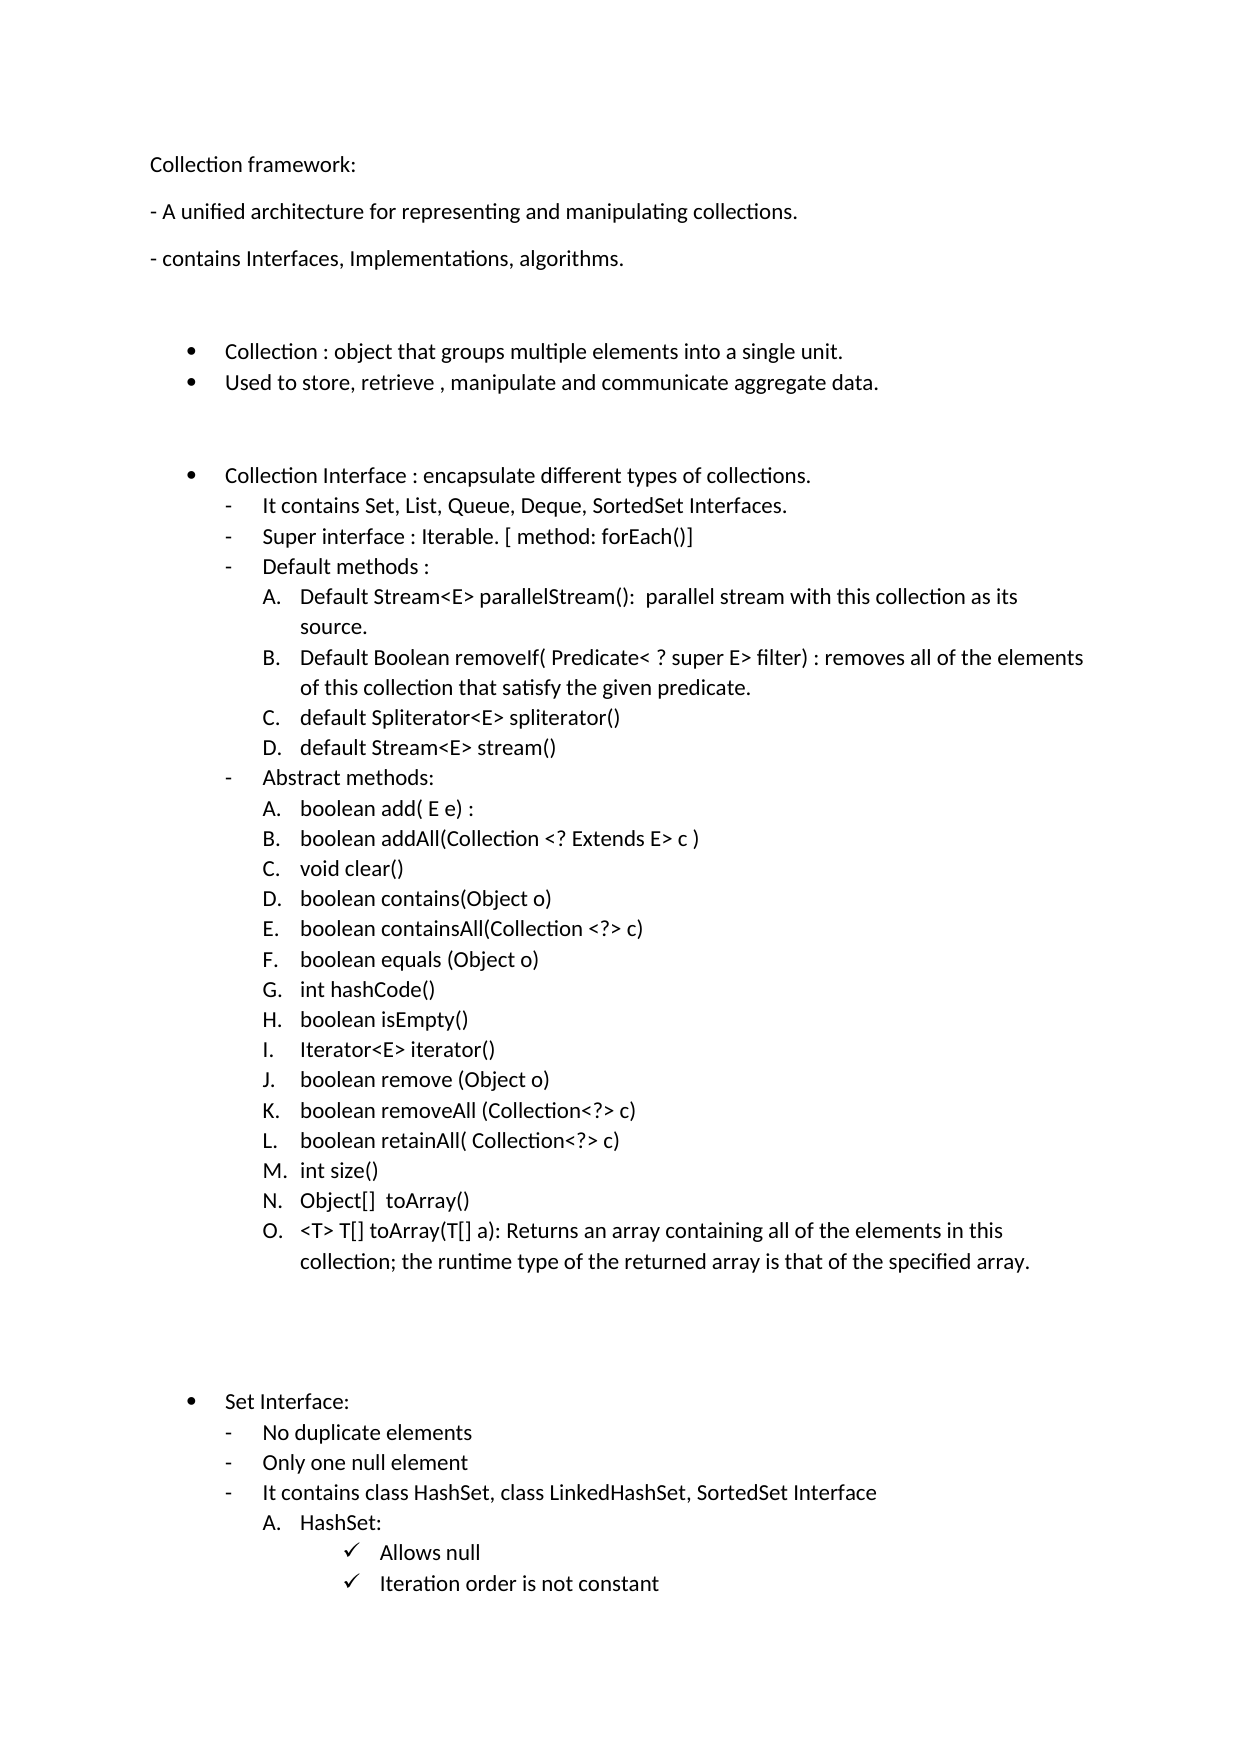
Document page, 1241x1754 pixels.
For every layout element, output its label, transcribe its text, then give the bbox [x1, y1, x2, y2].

list boolean retainAll( Collection<?> c) [262, 1126, 1090, 1154]
list boolean add( E e) : [262, 794, 1090, 822]
list It contains Set, List, Queue, Deque, SortedSet Interfaces. [225, 492, 1090, 520]
text Collection framework: [150, 150, 1090, 178]
list int hashCode() [262, 975, 1090, 1003]
list Collection Interface : encapsulate different types of collections. [187, 461, 1090, 489]
list Only one null element [225, 1448, 1090, 1476]
list Object[] toArray() [262, 1186, 1090, 1214]
list Default methods : [225, 552, 1090, 580]
list boolean remove (Object o) [262, 1066, 1090, 1094]
list Collection : object that groups multiple elements into a single unit. [187, 337, 1090, 366]
list Set Interface: [187, 1387, 1090, 1416]
list It contains class HashSet, class LinkedHashSet, SortedSet Interface [225, 1478, 1090, 1506]
list default Spliterator<E> spliterator() [262, 703, 1090, 731]
list Default Stream<E> parallelStream(): parallel stream with this collection as its source. [262, 582, 1090, 641]
list Iterator<E> iterator() [262, 1035, 1090, 1063]
list default Stream<E> stream() [262, 733, 1090, 761]
list Allows null [342, 1538, 1090, 1567]
list <T> T[] toArray(T[] a): Returns an array containing all of the elements in this collection; the runtime type of the returned array is that of the specified array. [262, 1217, 1090, 1275]
text - contains Interfaces, Implementations, algorithms. [150, 244, 1090, 272]
list boolean contains(Object o) [262, 884, 1090, 912]
list int size() [262, 1156, 1090, 1184]
list No duplicate elements [225, 1418, 1090, 1446]
list void clear() [262, 854, 1090, 882]
list HashSet: [262, 1508, 1090, 1536]
list boolean removeAll (Collection<?> c) [262, 1096, 1090, 1124]
list Default Boolean removeIf( Predicate< ? super E> filter) : removes all of the elements of this collection that satisfy the given predicate. [262, 643, 1090, 701]
text - A unified architecture for representing and manipulating collections. [150, 197, 1090, 225]
list Abstract methods: [225, 763, 1090, 792]
list Used to store, retrieve , manipulate and communicate aggregate data. [187, 368, 1090, 396]
list boolean isEmpty() [262, 1005, 1090, 1033]
list boolean equals (Object o) [262, 945, 1090, 973]
list boolean containsAll(Collection <?> c) [262, 914, 1090, 943]
list Super interface : Iterable. [ method: forEach()] [225, 522, 1090, 550]
list Iteration order is not constant [342, 1569, 1090, 1597]
list boolean addAll(Collection <? Extends E> c ) [262, 824, 1090, 852]
